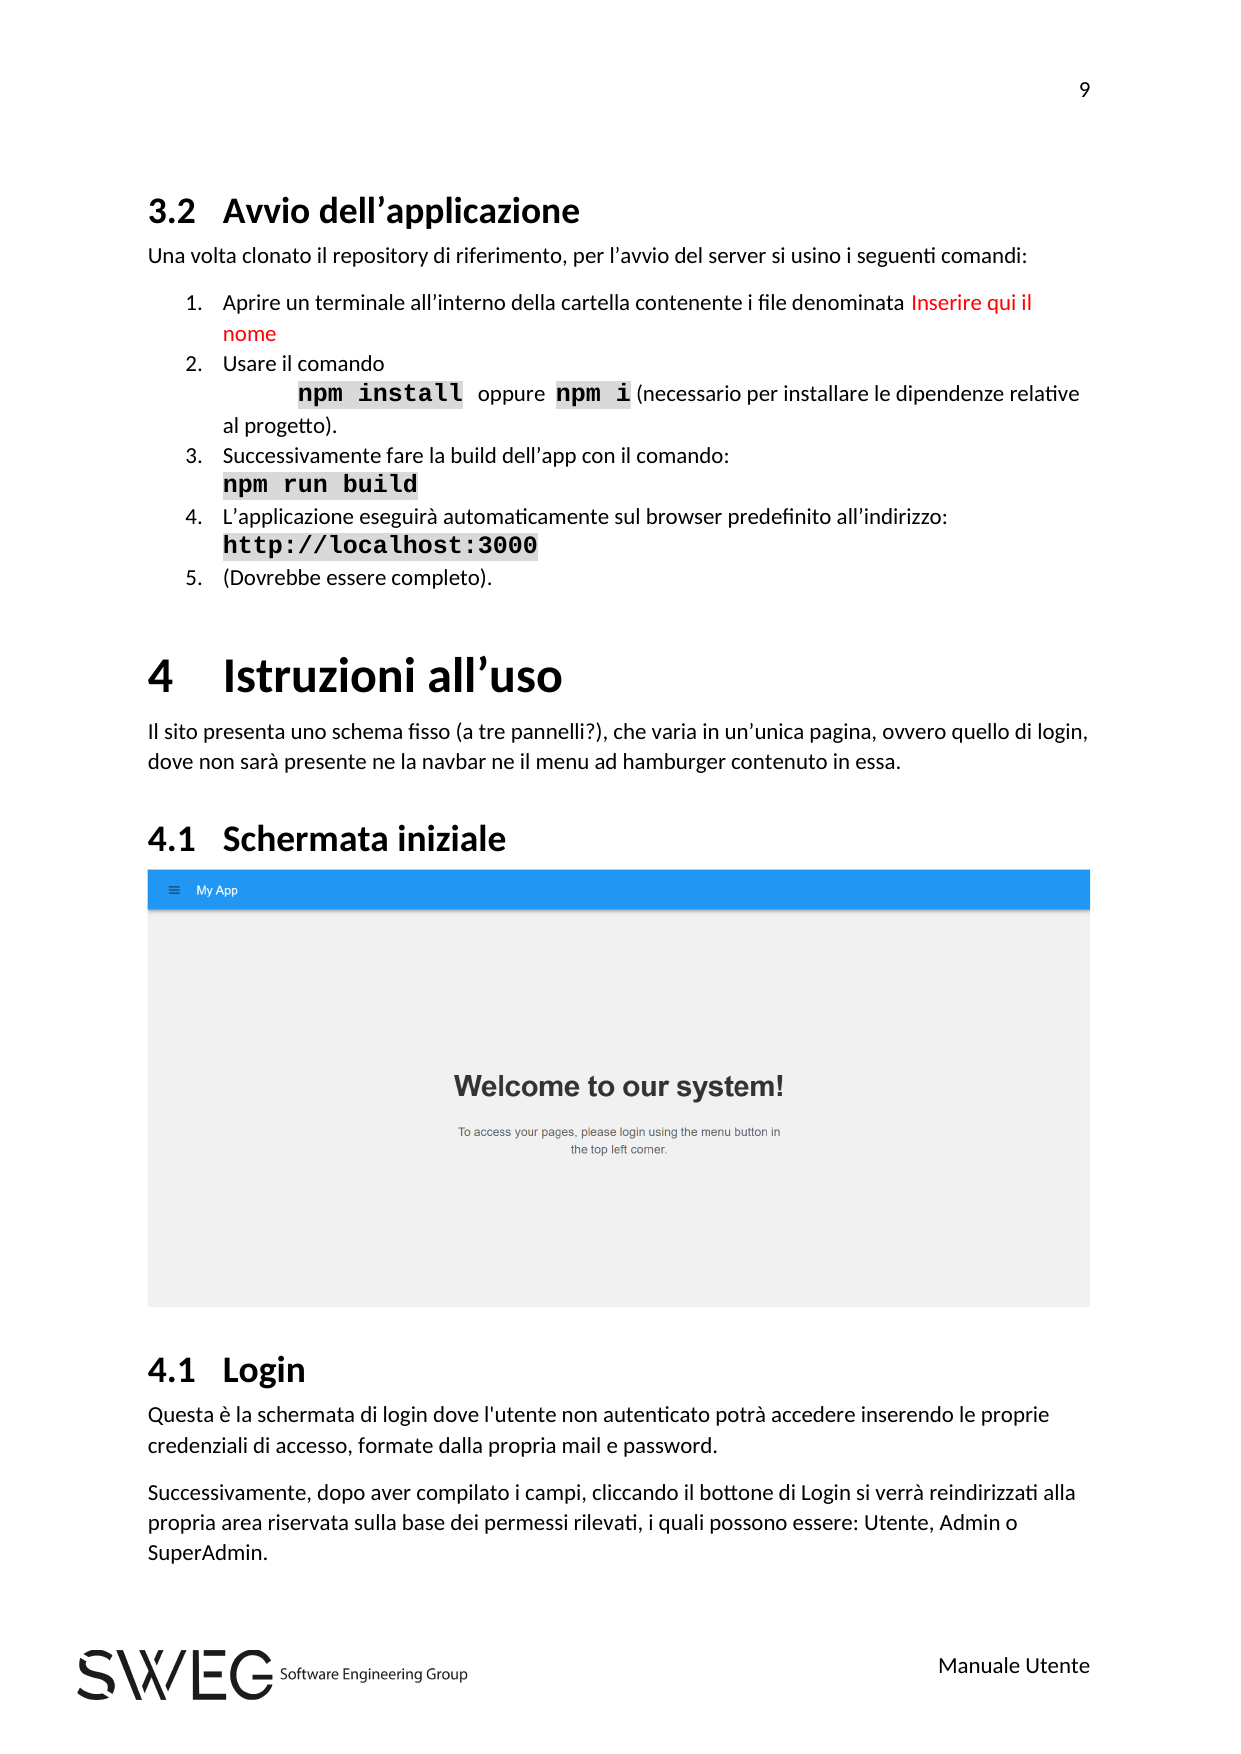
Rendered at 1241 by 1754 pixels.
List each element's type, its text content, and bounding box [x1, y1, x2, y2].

list Aprire un terminale all’interno della cartella contenente i file denominata Inserire qui il nome [185, 288, 1090, 347]
text Successivamente, dopo aver compilato i campi, cliccando il bottone di Login si verrà reindirizzati alla propria area riservata sulla base dei permessi rilevati, i quali possono essere: Utente, Admin o SuperAdmin. [148, 1478, 1090, 1566]
subtitle 3.2 Avvio dell’applicazione [148, 187, 1090, 233]
picture [77, 1650, 468, 1700]
list Successivamente fare la build dell’app con il comando: npm run build [185, 441, 1090, 500]
subtitle 4.1 Login [148, 1346, 1090, 1392]
list L’applicazione eseguirà automaticamente sul browser predefinito all’indirizzo: http://localhost:3000 [185, 502, 1090, 561]
subtitle 4 Istruzioni all’uso [148, 644, 1090, 705]
subtitle 4.1 Schermata iniziale [148, 815, 1090, 861]
text Una volta clonato il repository di riferimento, per l’avvio del server si usino i seguenti comandi: [148, 242, 1090, 270]
picture [147, 869, 1091, 1307]
list Usare il comando npm install oppure npm i (necessario per installare le dipendenze relative al progetto). [185, 349, 1090, 439]
text Il sito presenta uno schema fisso (a tre pannelli?), che varia in un’unica pagina, ovvero quello di login, dove non sarà presente ne la navbar ne il menu ad hamburger contenuto in essa. [148, 717, 1090, 775]
text Questa è la schermata di login dove l'utente non autenticato potrà accedere inserendo le proprie credenziali di accesso, formate dalla propria mail e password. [148, 1401, 1090, 1459]
list (Dovrebbe essere completo). [185, 563, 1090, 591]
